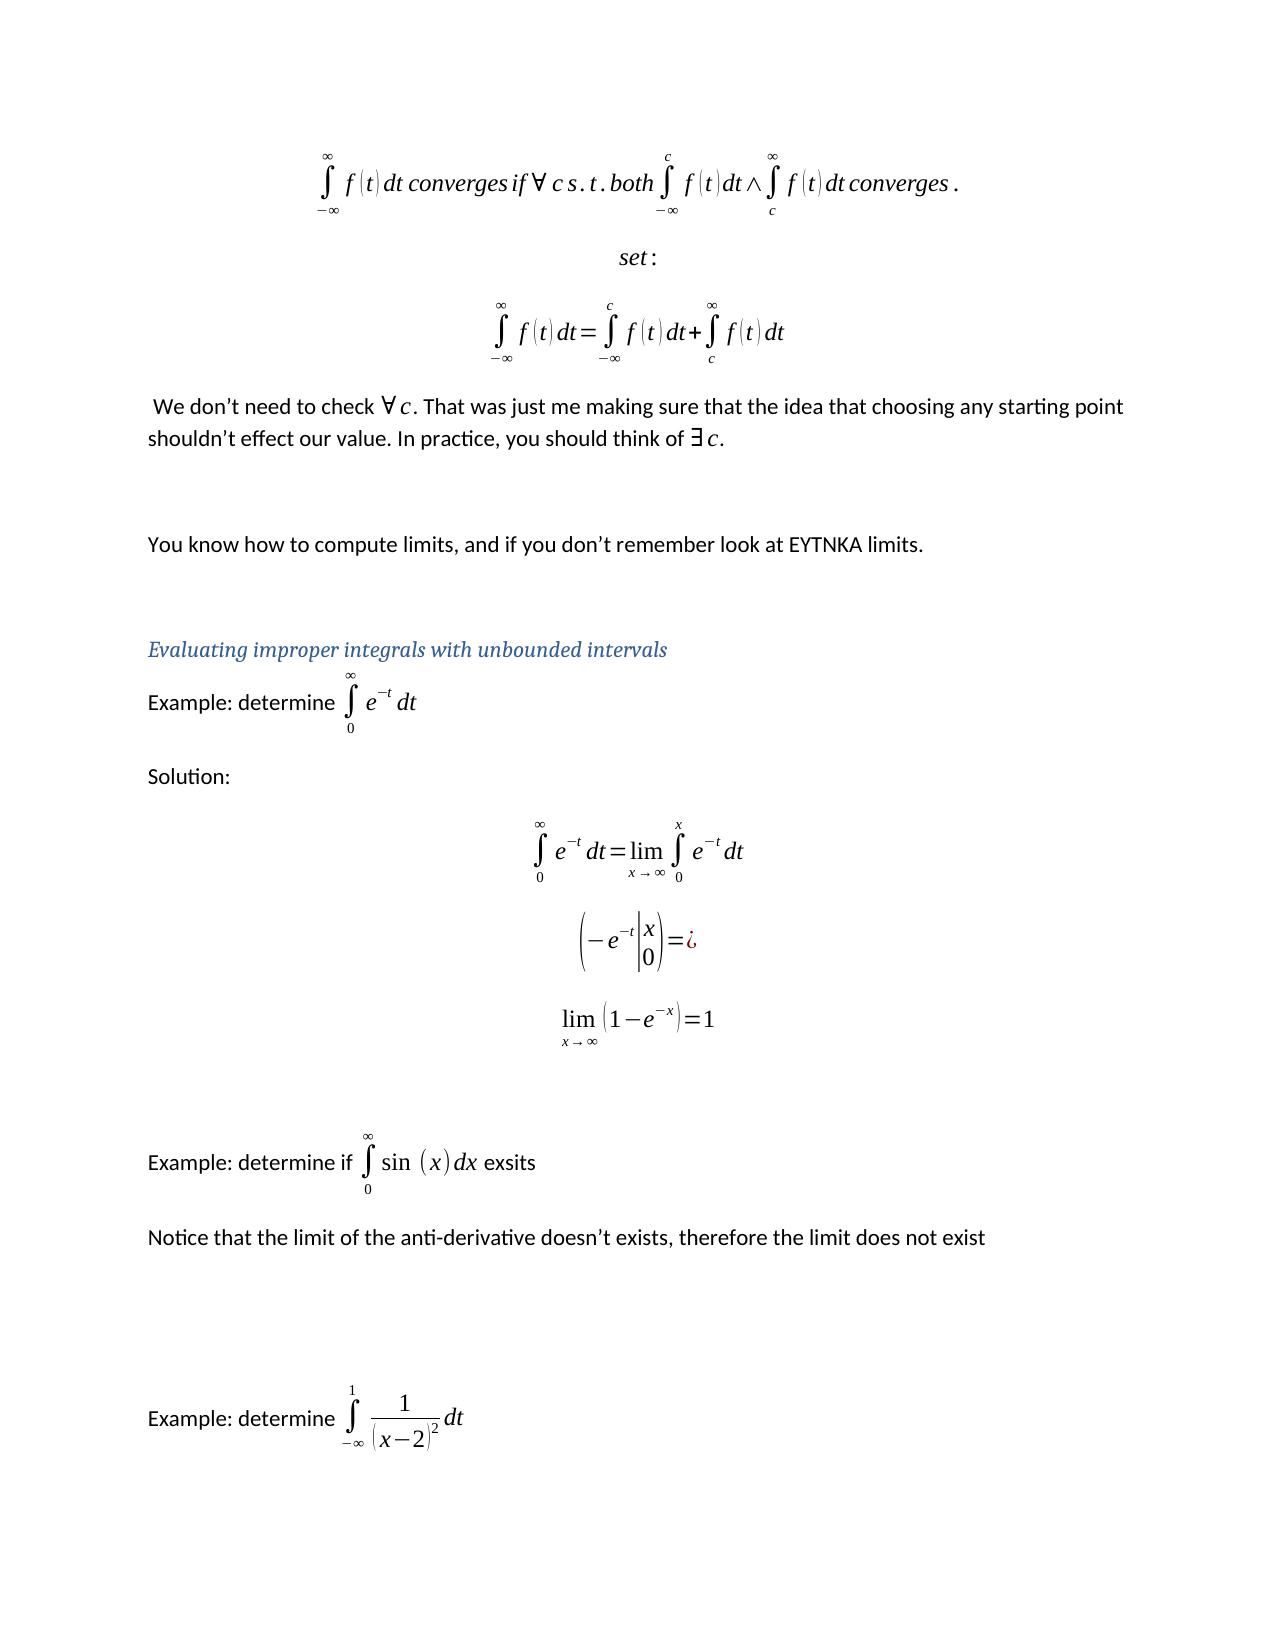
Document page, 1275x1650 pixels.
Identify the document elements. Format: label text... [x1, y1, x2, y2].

text Example: determine [148, 1382, 1127, 1454]
subtitle Evaluating improper integrals with unbounded intervals [148, 636, 1127, 663]
text Solution: [148, 762, 1127, 790]
text You know how to compute limits, and if you don’t remember look at EYTNKA limits. [148, 530, 1127, 558]
text Notice that the limit of the anti-derivative doesn’t exists, therefore the limit does not exist [148, 1223, 1127, 1251]
text We don’t need to check . That was just me making sure that the idea that choosing any starting point shouldn’t effect our value. In practice, you should think of . [148, 392, 1127, 452]
text Example: determine if exsits [148, 1127, 1127, 1198]
text Example: determine [148, 667, 1127, 737]
